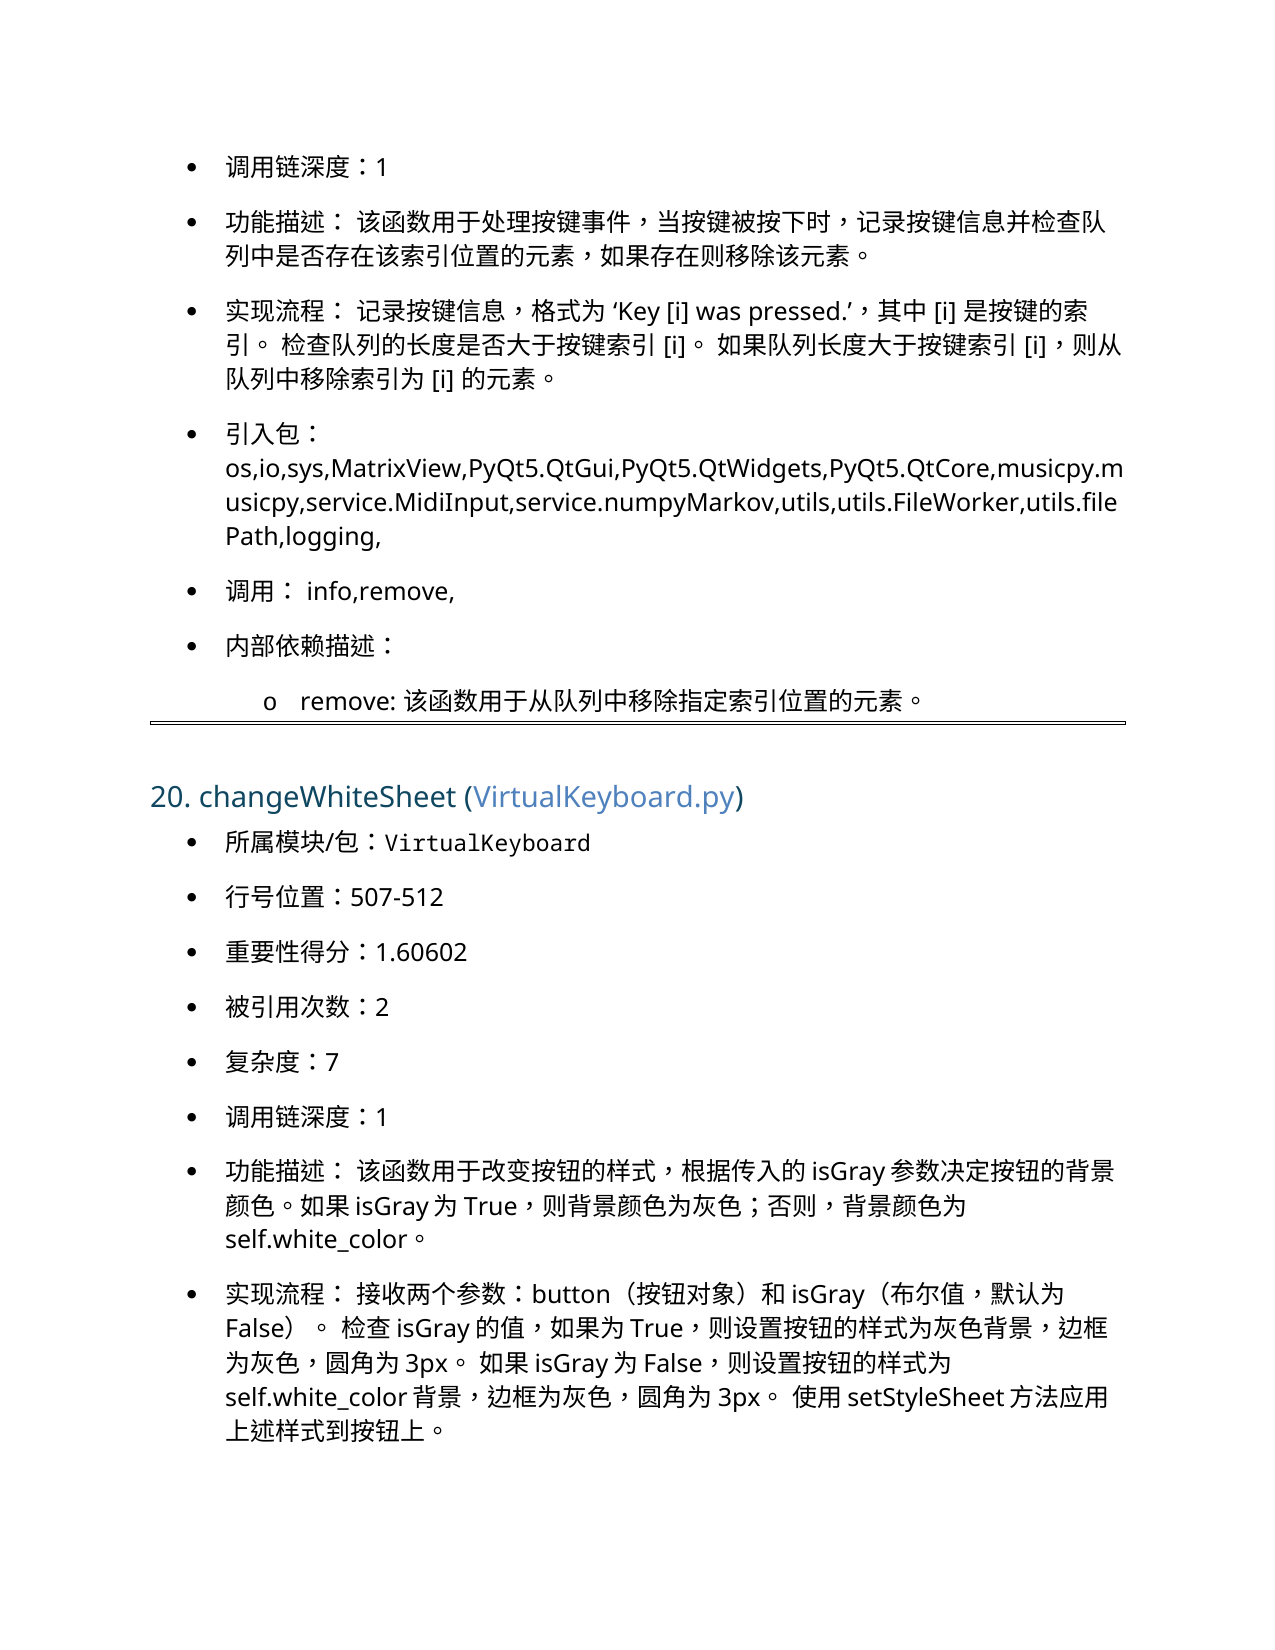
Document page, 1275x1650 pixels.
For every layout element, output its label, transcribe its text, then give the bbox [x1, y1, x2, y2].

list 功能描述： 该函数用于改变按钮的样式，根据传入的isGray参数决定按钮的背景颜色。如果isGray为True，则背景颜色为灰色；否则，背景颜色为self.white_color。 [187, 1154, 1125, 1256]
list 实现流程： 记录按键信息，格式为 ‘Key [i] was pressed.’，其中 [i] 是按键的索引。 检查队列的长度是否大于按键索引 [i]。 如果队列长度大于按键索引 [i]，则从队列中移除索引为 [i] 的元素。 [187, 294, 1125, 396]
list 调用链深度：1 [187, 1099, 1125, 1133]
list 调用： info,remove, [187, 574, 1125, 608]
list 复杂度：7 [187, 1044, 1125, 1078]
list 行号位置：507-512 [187, 879, 1125, 914]
list 实现流程： 接收两个参数：button（按钮对象）和isGray（布尔值，默认为False）。 检查isGray的值，如果为True，则设置按钮的样式为灰色背景，边框为灰色，圆角为3px。 如果isGray为False，则设置按钮的样式为self.white_color背景，边框为灰色，圆角为3px。 使用setStyleSheet方法应用上述样式到按钮上。 [187, 1277, 1125, 1447]
list 重要性得分：1.60602 [187, 934, 1125, 968]
list 内部依赖描述： [187, 629, 1125, 663]
subtitle 20. changeWhiteSheet (VirtualKeyboard.py) [150, 777, 1125, 816]
list 被引用次数：2 [187, 989, 1125, 1023]
list remove: 该函数用于从队列中移除指定索引位置的元素。 [262, 684, 1125, 718]
list 功能描述： 该函数用于处理按键事件，当按键被按下时，记录按键信息并检查队列中是否存在该索引位置的元素，如果存在则移除该元素。 [187, 205, 1125, 273]
list 引入包： os,io,sys,MatrixView,PyQt5.QtGui,PyQt5.QtWidgets,PyQt5.QtCore,musicpy.musicpy,service.MidiInput,service.numpyMarkov,utils,utils.FileWorker,utils.filePath,logging, [187, 417, 1125, 553]
list 调用链深度：1 [187, 150, 1125, 184]
list 所属模块/包：VirtualKeyboard [187, 825, 1125, 859]
